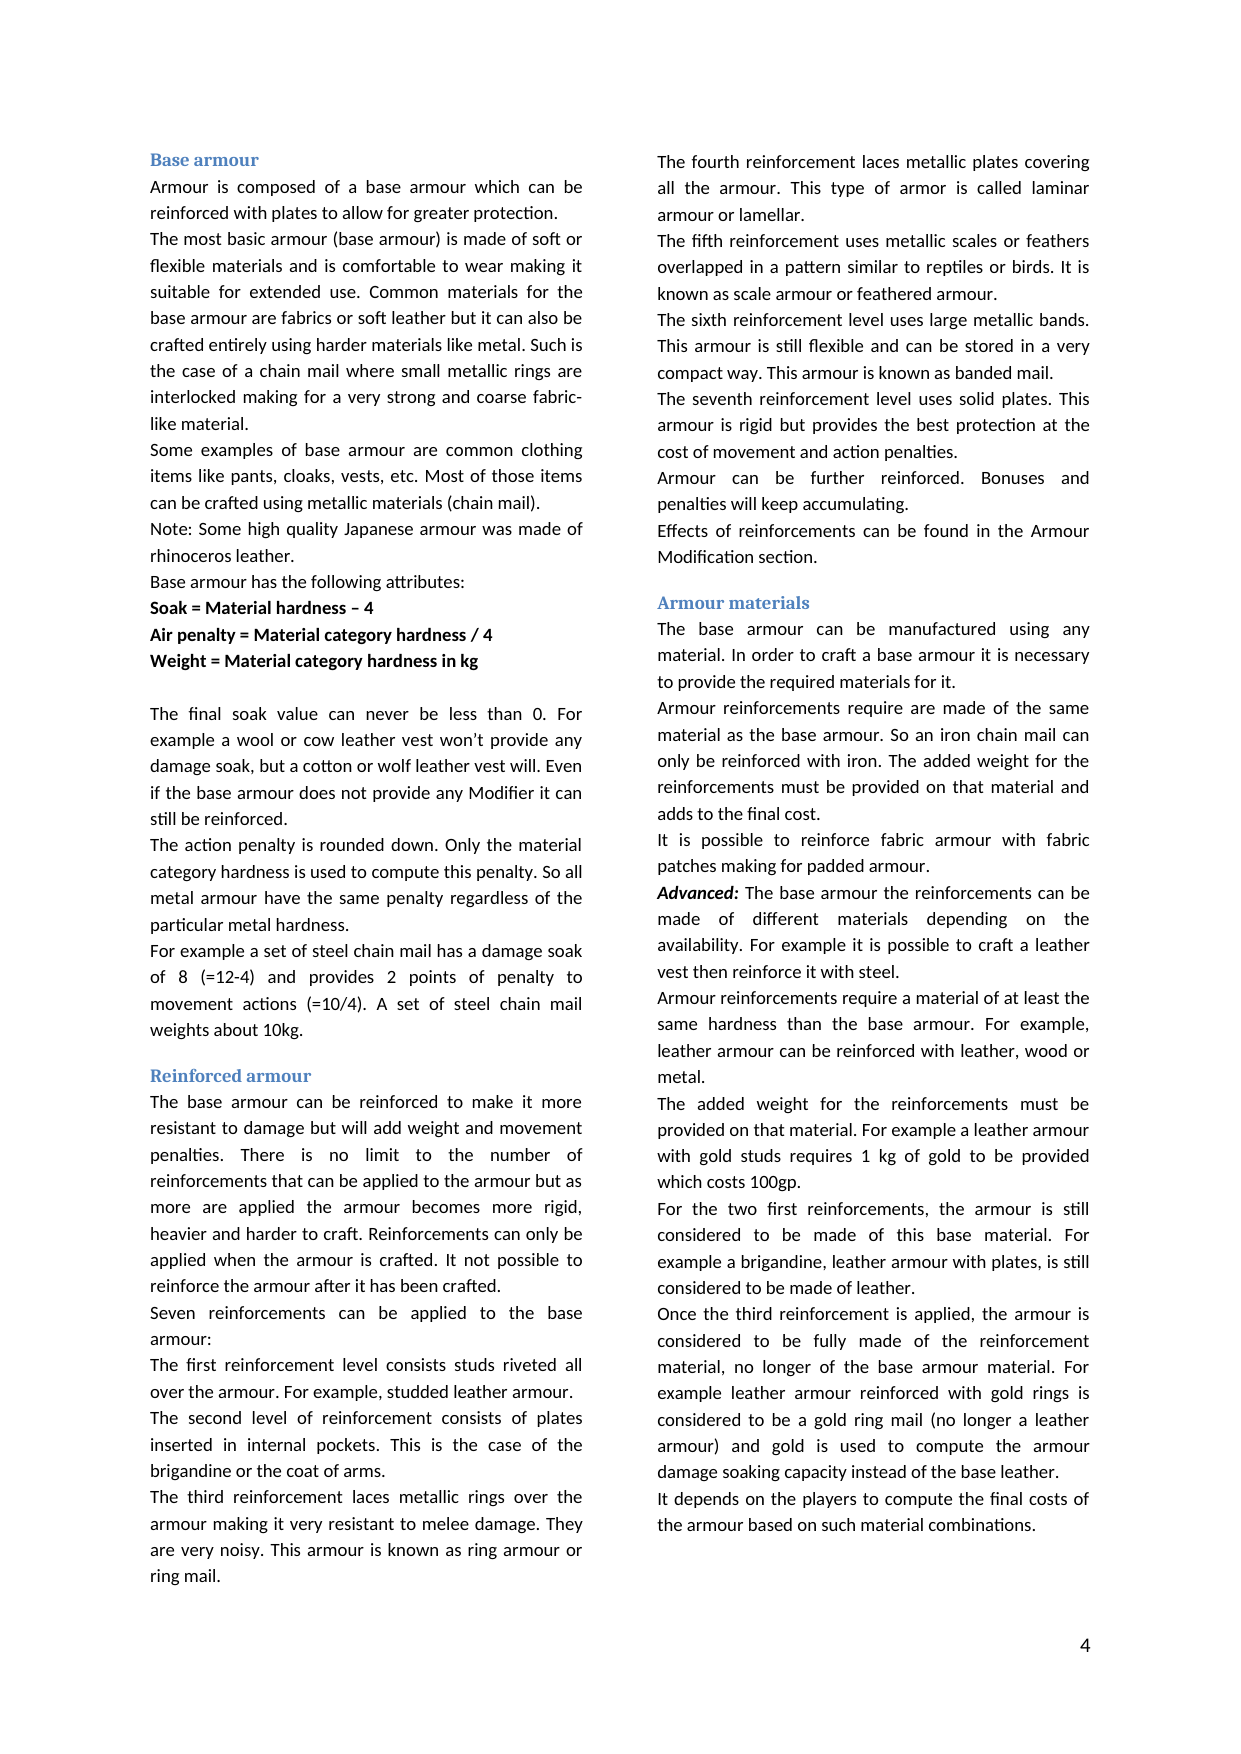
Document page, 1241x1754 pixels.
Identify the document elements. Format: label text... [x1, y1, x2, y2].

text The second level of reinforcement consists of plates inserted in internal pockets. This is the case of the brigandine or the coat of arms. [150, 1406, 583, 1482]
text The sixth reinforcement level uses large metallic bands. This armour is still flexible and can be stored in a very compact way. This armour is known as banded mail. [657, 308, 1090, 384]
text Air penalty = Material category hardness / 4 [150, 623, 583, 646]
text Effects of reinforcements can be found in the Armour Modification section. [657, 519, 1090, 568]
text Weight = Material category hardness in kg [150, 649, 583, 672]
text The final soak value can never be less than 0. For example a wool or cow leather vest won’t provide any damage soak, but a cotton or wolf leather vest will. Even if the base armour does not provide any Modifier it can still be reinforced. [150, 702, 583, 830]
text Advanced: The base armour the reinforcements can be made of different materials depending on the availability. For example it is possible to craft a leather vest then reinforce it with steel. [657, 881, 1090, 983]
text For example a set of steel chain mail has a damage soak of 8 (=12-4) and provides 2 points of penalty to movement actions (=10/4). A set of steel chain mail weights about 10kg. [150, 939, 583, 1041]
text Armour can be further reinforced. Bonuses and penalties will keep accumulating. [657, 466, 1090, 516]
text The base armour can be reinforced to make it more resistant to damage but will add weight and movement penalties. There is no limit to the number of reinforcements that can be applied to the armour but as more are applied the armour becomes more rigid, heavier and harder to craft. Reinforcements can only be applied when the armour is crafted. It not possible to reinforce the armour after it has been crafted. [150, 1090, 583, 1297]
subtitle Reinforced armour [150, 1065, 583, 1087]
text The action penalty is rounded down. Only the material category hardness is used to compute this penalty. So all metal armour have the same penalty regardless of the particular metal hardness. [150, 834, 583, 936]
text Base armour has the following attributes: [150, 570, 583, 593]
text Some examples of base armour are common clothing items like pants, cloaks, vests, etc. Most of those items can be crafted using metallic materials (chain mail). [150, 438, 583, 514]
text Note: Some high quality Japanese armour was made of rhinoceros leather. [150, 517, 583, 567]
text The most basic armour (base armour) is made of soft or flexible materials and is comfortable to wear making it suitable for extended use. Common materials for the base armour are fabrics or soft leather but it can also be crafted entirely using harder materials like metal. Such is the case of a chain mail where small metallic rings are interlocked making for a very strong and coarse fabric-like material. [150, 227, 583, 435]
text The seventh reinforcement level uses solid plates. This armour is rigid but provides the best protection at the cost of movement and action penalties. [657, 387, 1090, 463]
text The added weight for the reinforcements must be provided on that material. For example a leather armour with gold studs requires 1 kg of gold to be provided which costs 100gp. [657, 1092, 1090, 1194]
text For the two first reinforcements, the armour is still considered to be made of this base material. For example a brigandine, leather armour with plates, is still considered to be made of leather. [657, 1197, 1090, 1299]
subtitle Armour materials [657, 592, 1090, 614]
subtitle Base armour [150, 150, 583, 172]
text It is possible to reinforce fabric armour with fabric patches making for padded armour. [657, 828, 1090, 877]
text Soak = Material hardness – 4 [150, 596, 583, 619]
text Once the third reinforcement is applied, the armour is considered to be fully made of the reinforcement material, no longer of the base armour material. For example leather armour reinforced with gold rings is considered to be a gold ring mail (no longer a leather armour) and gold is used to compute the armour damage soaking capacity instead of the base leather. [657, 1302, 1090, 1483]
text The base armour can be manufactured using any material. In order to craft a base armour it is necessary to provide the required materials for it. [657, 617, 1090, 693]
text Seven reinforcements can be applied to the base armour: [150, 1301, 583, 1350]
text Armour reinforcements require a material of at least the same hardness than the base armour. For example, leather armour can be reinforced with leather, wood or metal. [657, 986, 1090, 1088]
text It depends on the players to compute the final costs of the armour based on such material combinations. [657, 1487, 1090, 1536]
text Armour is composed of a base armour which can be reinforced with plates to allow for greater protection. [150, 175, 583, 224]
text The third reinforcement laces metallic rings over the armour making it very resistant to melee damage. They are very noisy. This armour is known as ring armour or ring mail. [150, 1485, 583, 1587]
text Armour reinforcements require are made of the same material as the base armour. So an iron chain mail can only be reinforced with iron. The added weight for the reinforcements must be provided on that material and adds to the final cost. [657, 696, 1090, 825]
text The fourth reinforcement laces metallic plates covering all the armour. This type of armor is called laminar armour or lamellar. [657, 150, 1090, 226]
text The fifth reinforcement uses metallic scales or feathers overlapped in a pattern similar to reptiles or birds. It is known as scale armour or feathered armour. [657, 229, 1090, 305]
text The first reinforcement level consists studs riveted all over the armour. For example, studded leather armour. [150, 1354, 583, 1403]
